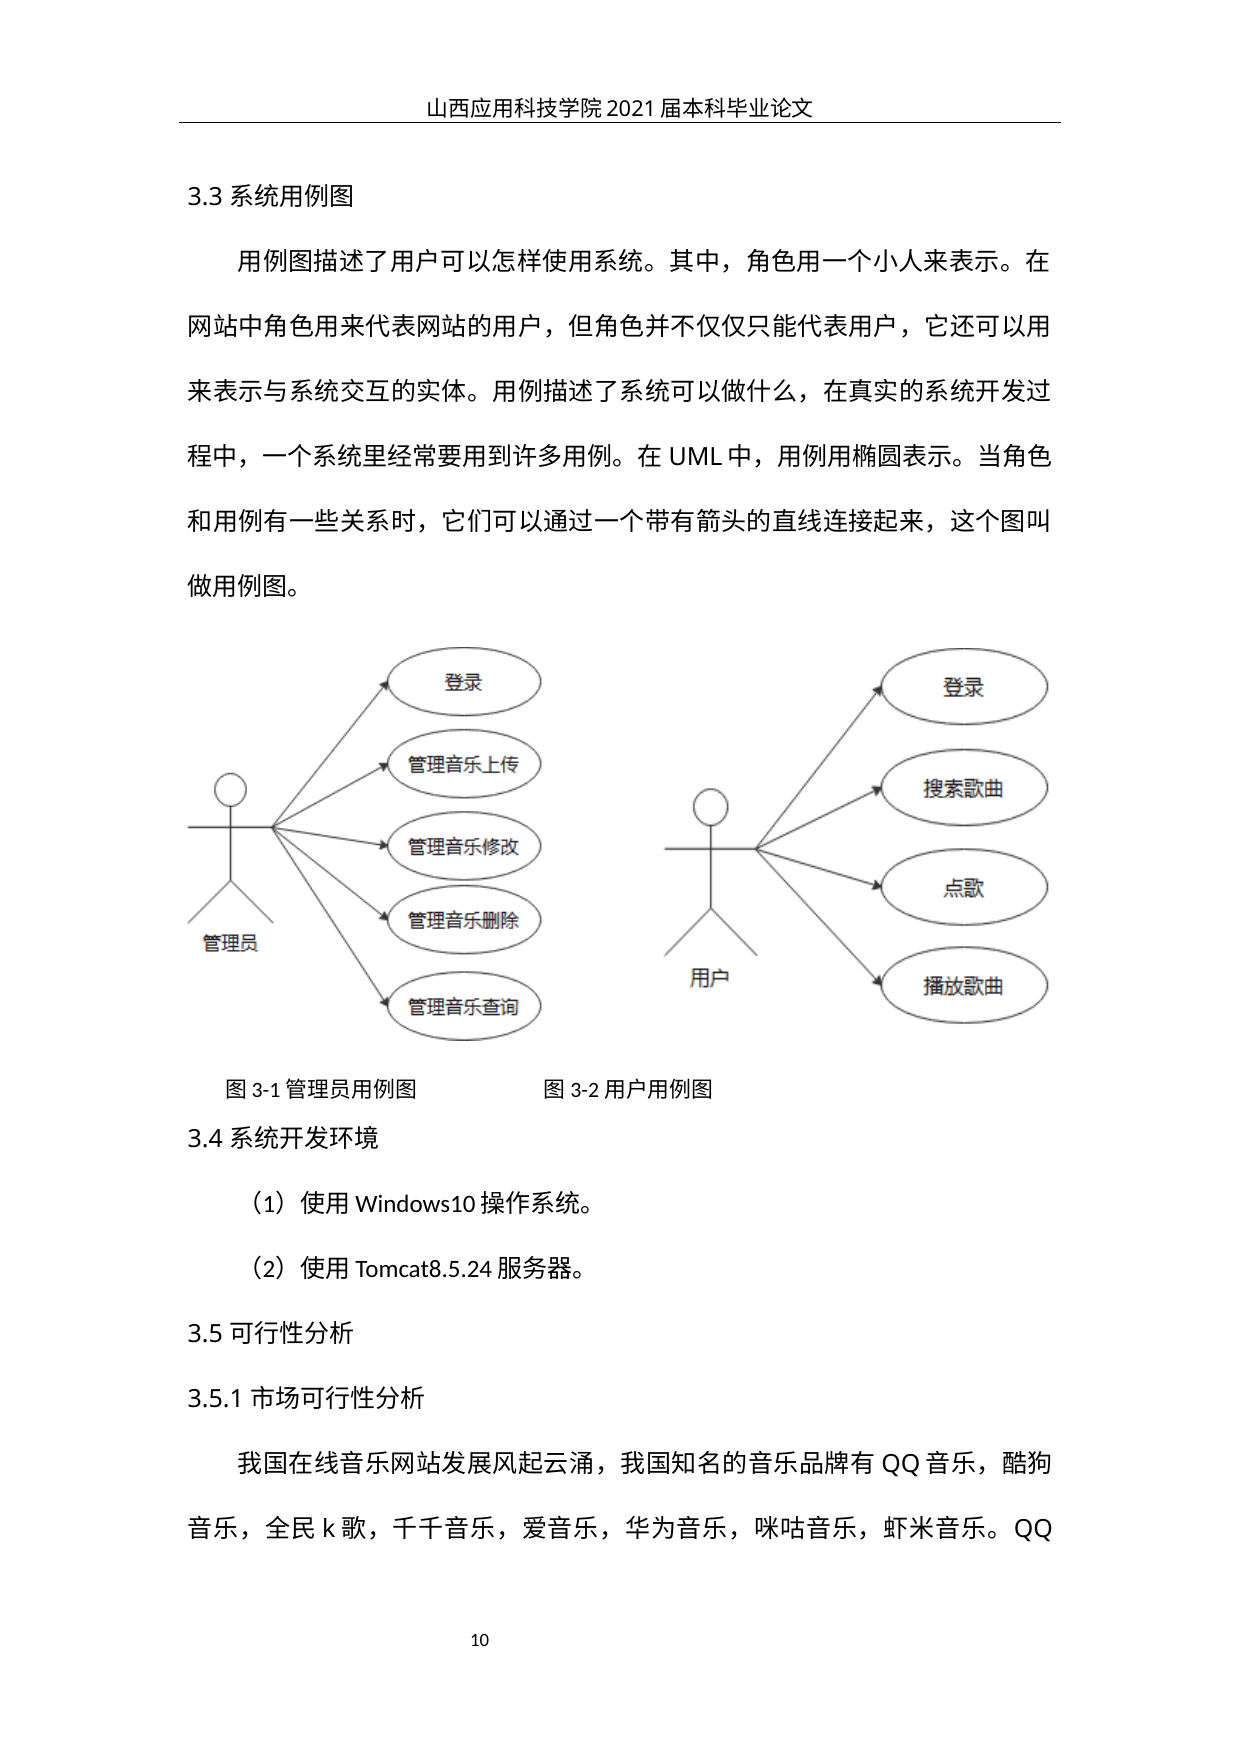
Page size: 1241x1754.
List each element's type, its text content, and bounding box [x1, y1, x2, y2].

subtitle 3.5 可行性分析 [187, 1299, 1053, 1364]
picture [145, 647, 543, 1041]
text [187, 1429, 1053, 1559]
subtitle 3.3 系统用例图 [187, 162, 1053, 227]
text （2）使用Tomcat8.5.24服务器。 [187, 1234, 1053, 1299]
subtitle 3.5.1 市场可行性分析 [187, 1364, 1053, 1429]
text 用例图描述了用户可以怎样使用系统。其中，角色用一个小人来表示。在网站中角色用来代表网站的用户，但角色并不仅仅只能代表用户，它还可以用来表示与系统交互的实体。用例描述了系统可以做什么，在真实的系统开发过程中，一个系统里经常要用到许多用例。在UML中，用例用椭圆表示。当角色和用例有一些关系时，它们可以通过一个带有箭头的直线连接起来，这个图叫做用例图。 [187, 227, 1053, 617]
text （1）使用Windows10操作系统。 [187, 1169, 1053, 1234]
text 3.4 系统开发环境 [187, 1104, 1053, 1169]
picture [618, 648, 1050, 1043]
